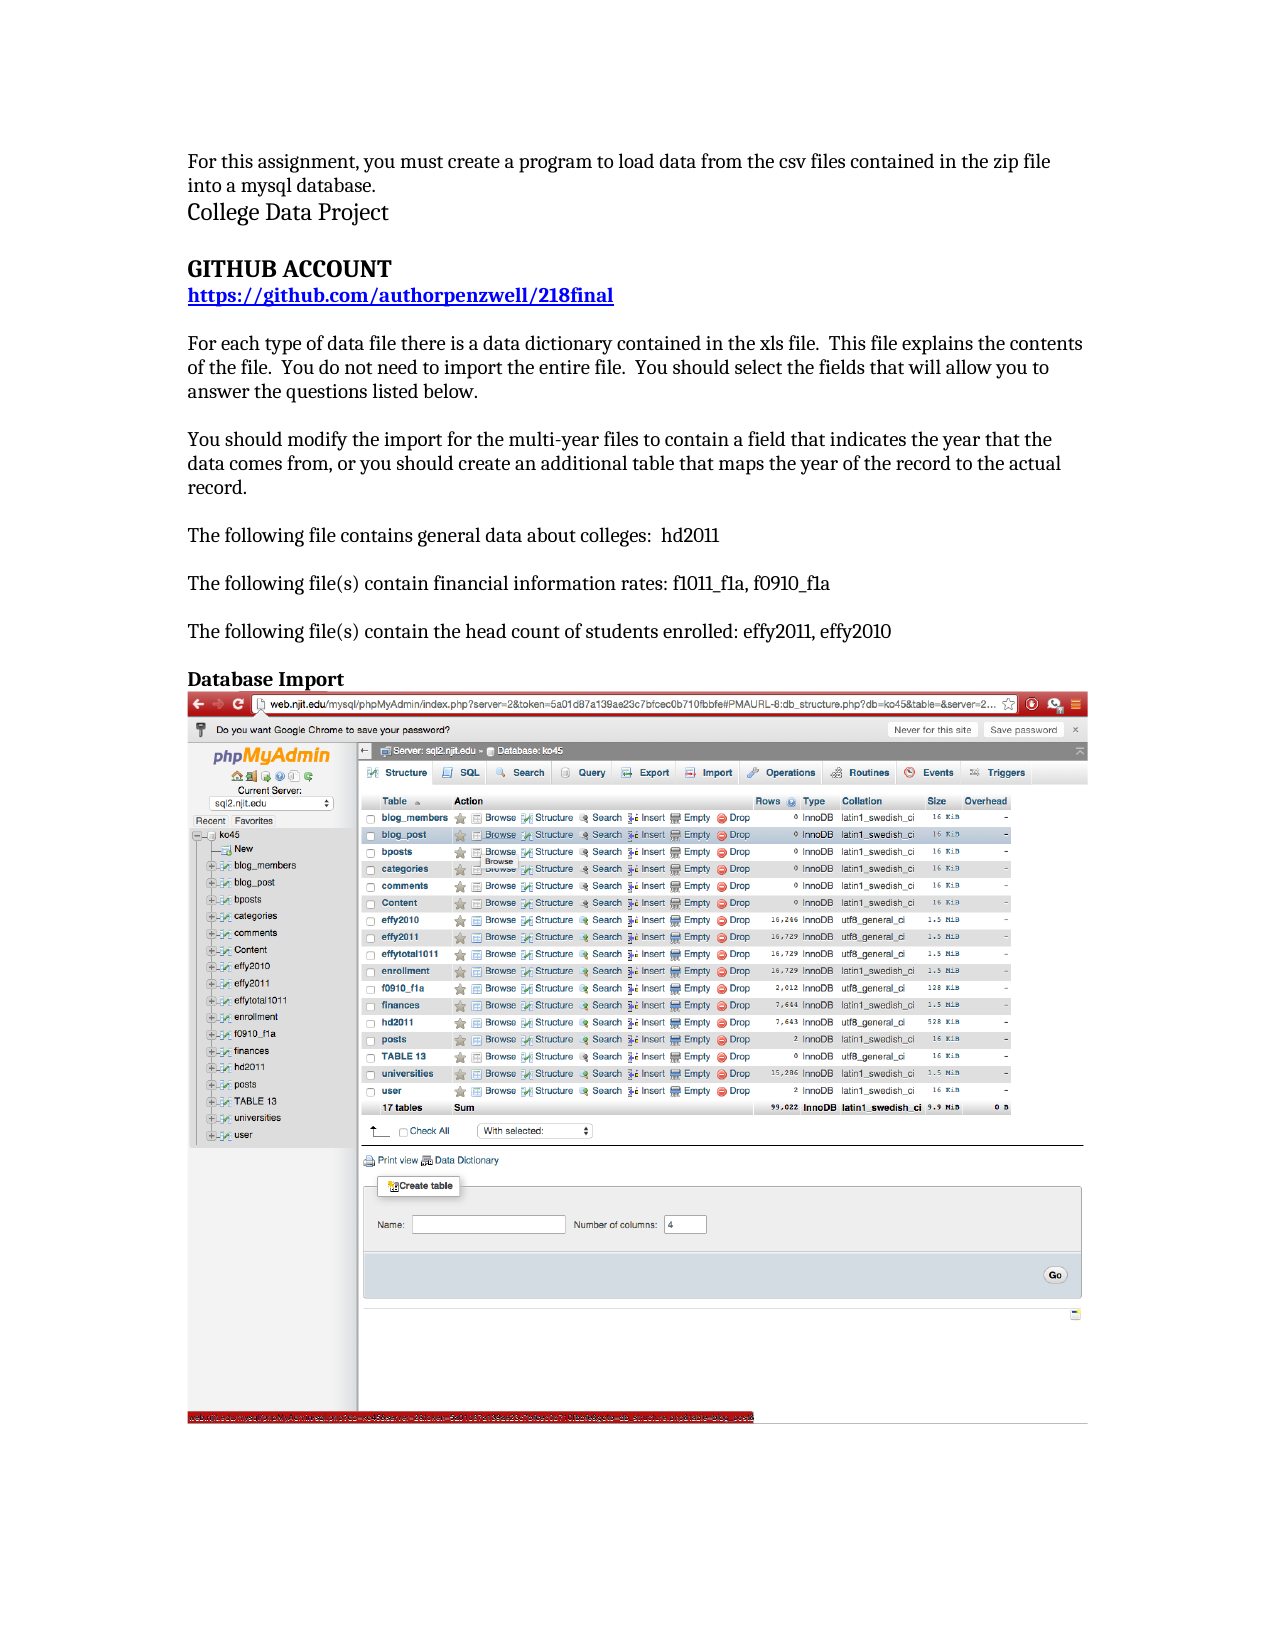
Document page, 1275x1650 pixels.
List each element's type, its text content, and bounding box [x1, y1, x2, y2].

text The following file(s) contain financial information rates: f1011_f1a, f0910_f1a [187, 572, 1087, 596]
text College Data Project [187, 198, 1087, 227]
text The following file contains general data about colleges: hd2011 [187, 524, 1087, 548]
text GITHUB ACCOUNT [187, 255, 1087, 284]
text For each type of data file there is a data dictionary contained in the xls file. This file explains the contents of the file. You do not need to import the entire file. You should select the fields that will allow you to answer the questions listed below. [187, 332, 1087, 404]
text You should modify the import for the multi-year files to contain a field that indicates the year that the data comes from, or you should create an additional table that maps the year of the record to the actual record. [187, 428, 1087, 500]
text https://github.com/authorpenzwell/218final [187, 284, 1087, 308]
picture [187, 691, 1088, 1424]
text The following file(s) contain the head count of students enrolled: effy2011, effy2010 [187, 619, 1087, 643]
text For this assignment, you must create a program to load data from the csv files contained in the zip file into a mysql database. [187, 150, 1087, 198]
text Database Import [187, 667, 1087, 691]
